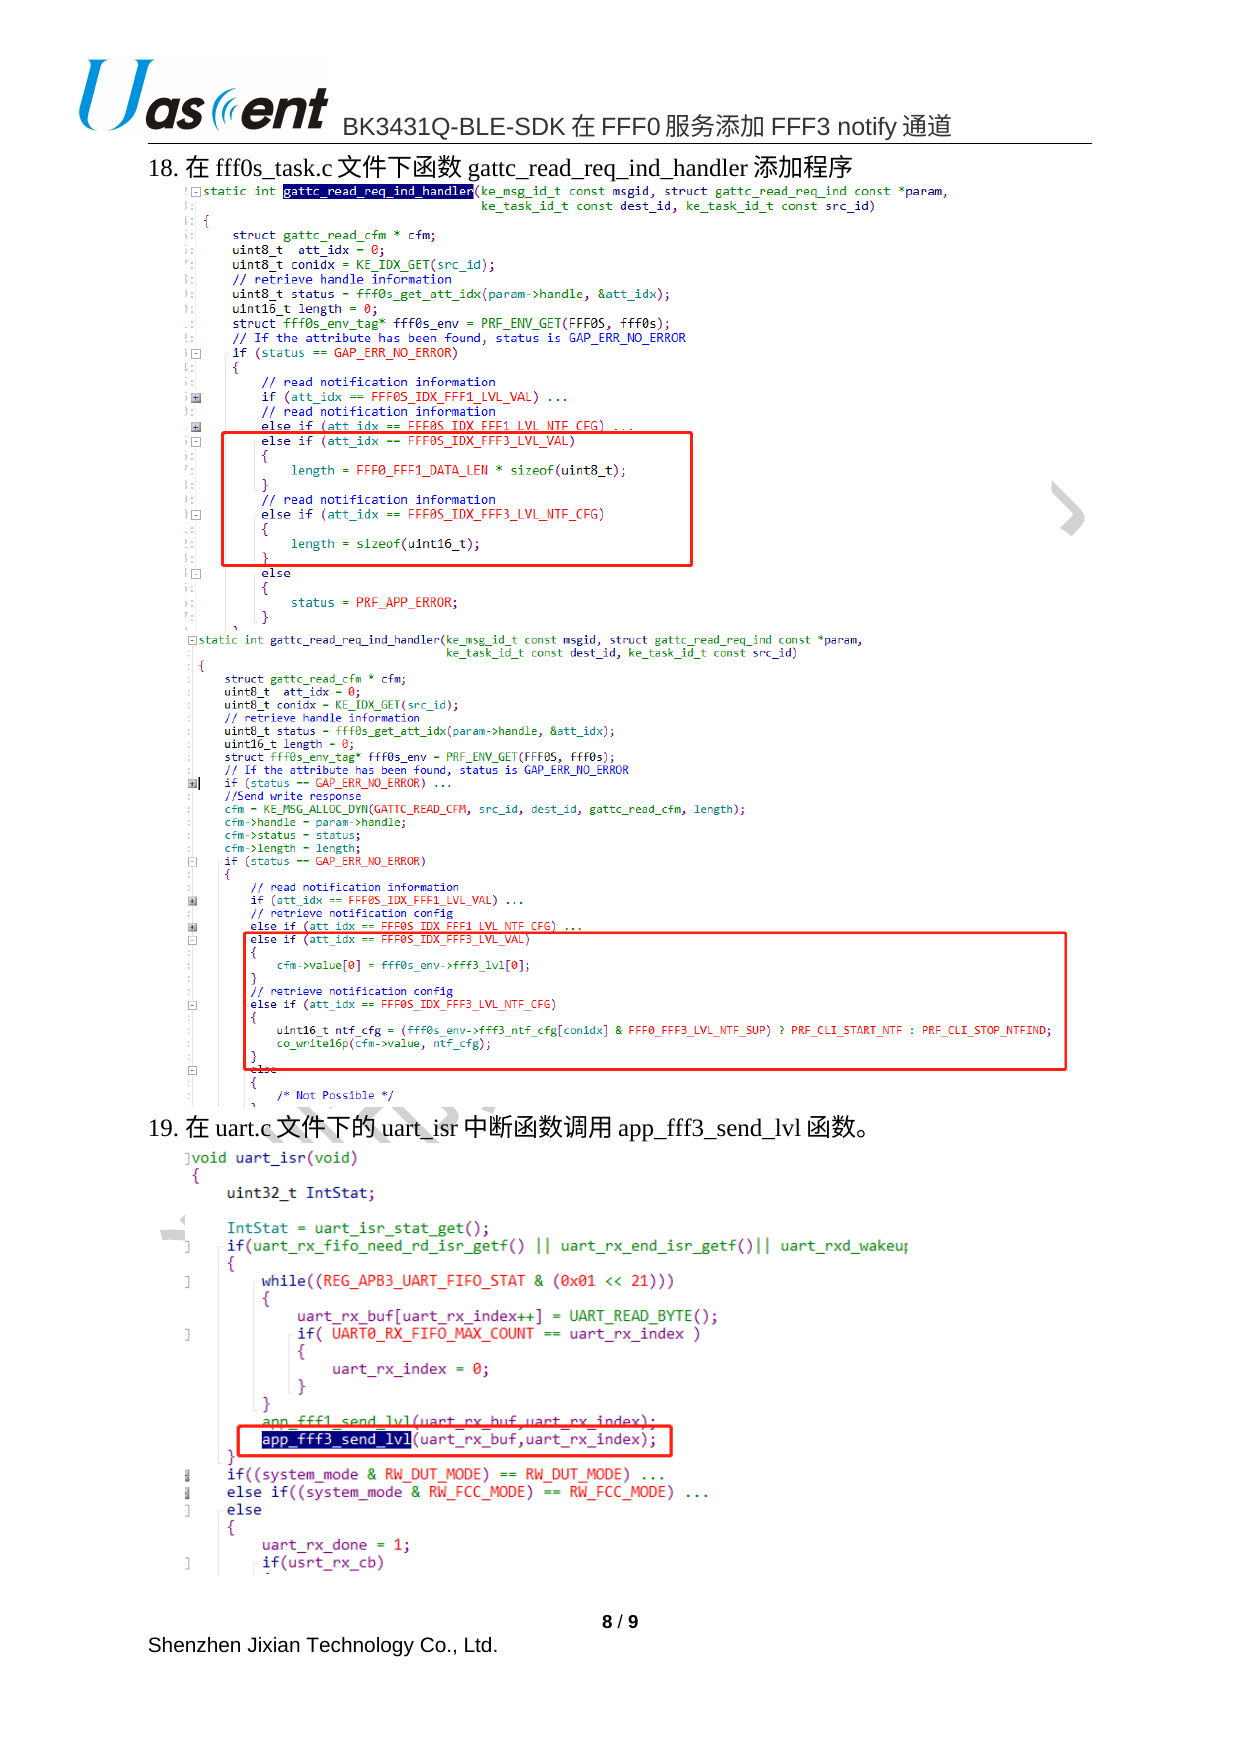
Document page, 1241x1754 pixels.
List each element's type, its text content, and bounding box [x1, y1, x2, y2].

list 在uart.c文件下的uart_isr中断函数调用app_fff3_send_lvl函数。 [148, 1107, 1092, 1143]
picture [185, 183, 1086, 1107]
picture [185, 1143, 908, 1574]
picture [75, 55, 333, 135]
list 在fff0s_task.c文件下函数gattc_read_req_ind_handler添加程序 [148, 148, 1092, 184]
